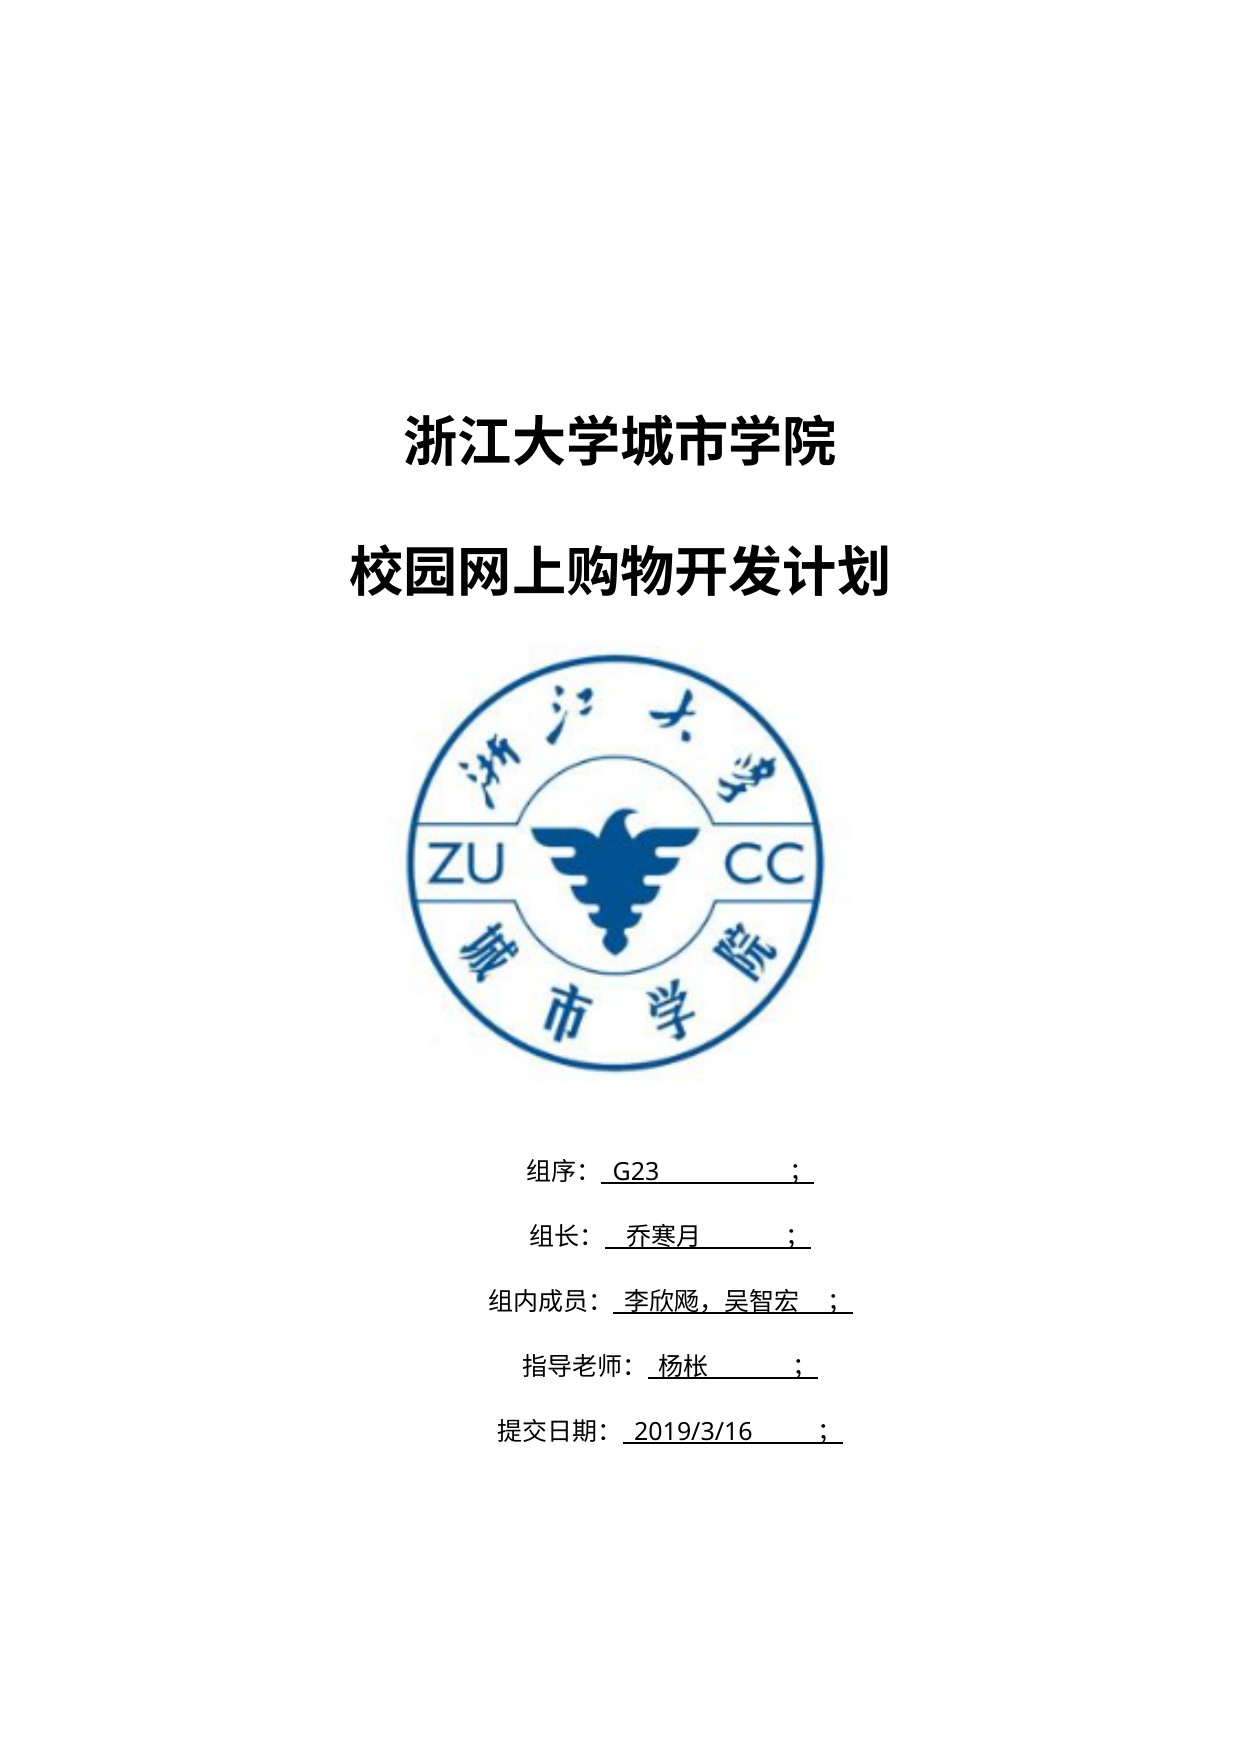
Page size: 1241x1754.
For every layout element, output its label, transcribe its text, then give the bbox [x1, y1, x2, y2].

text 浙江大学城市学院 [187, 389, 1053, 487]
text 指导老师： 杨枨 ； [187, 1332, 1053, 1397]
picture [387, 617, 854, 1105]
text 组内成员： 李欣飏，吴智宏 ； [187, 1267, 1053, 1332]
text 组序： G23 ； [187, 1137, 1053, 1202]
text 校园网上购物开发计划 [187, 519, 1053, 617]
text 提交日期： 2019/3/16 ； [187, 1397, 1053, 1462]
text 组长： 乔寒月 ； [187, 1202, 1053, 1267]
